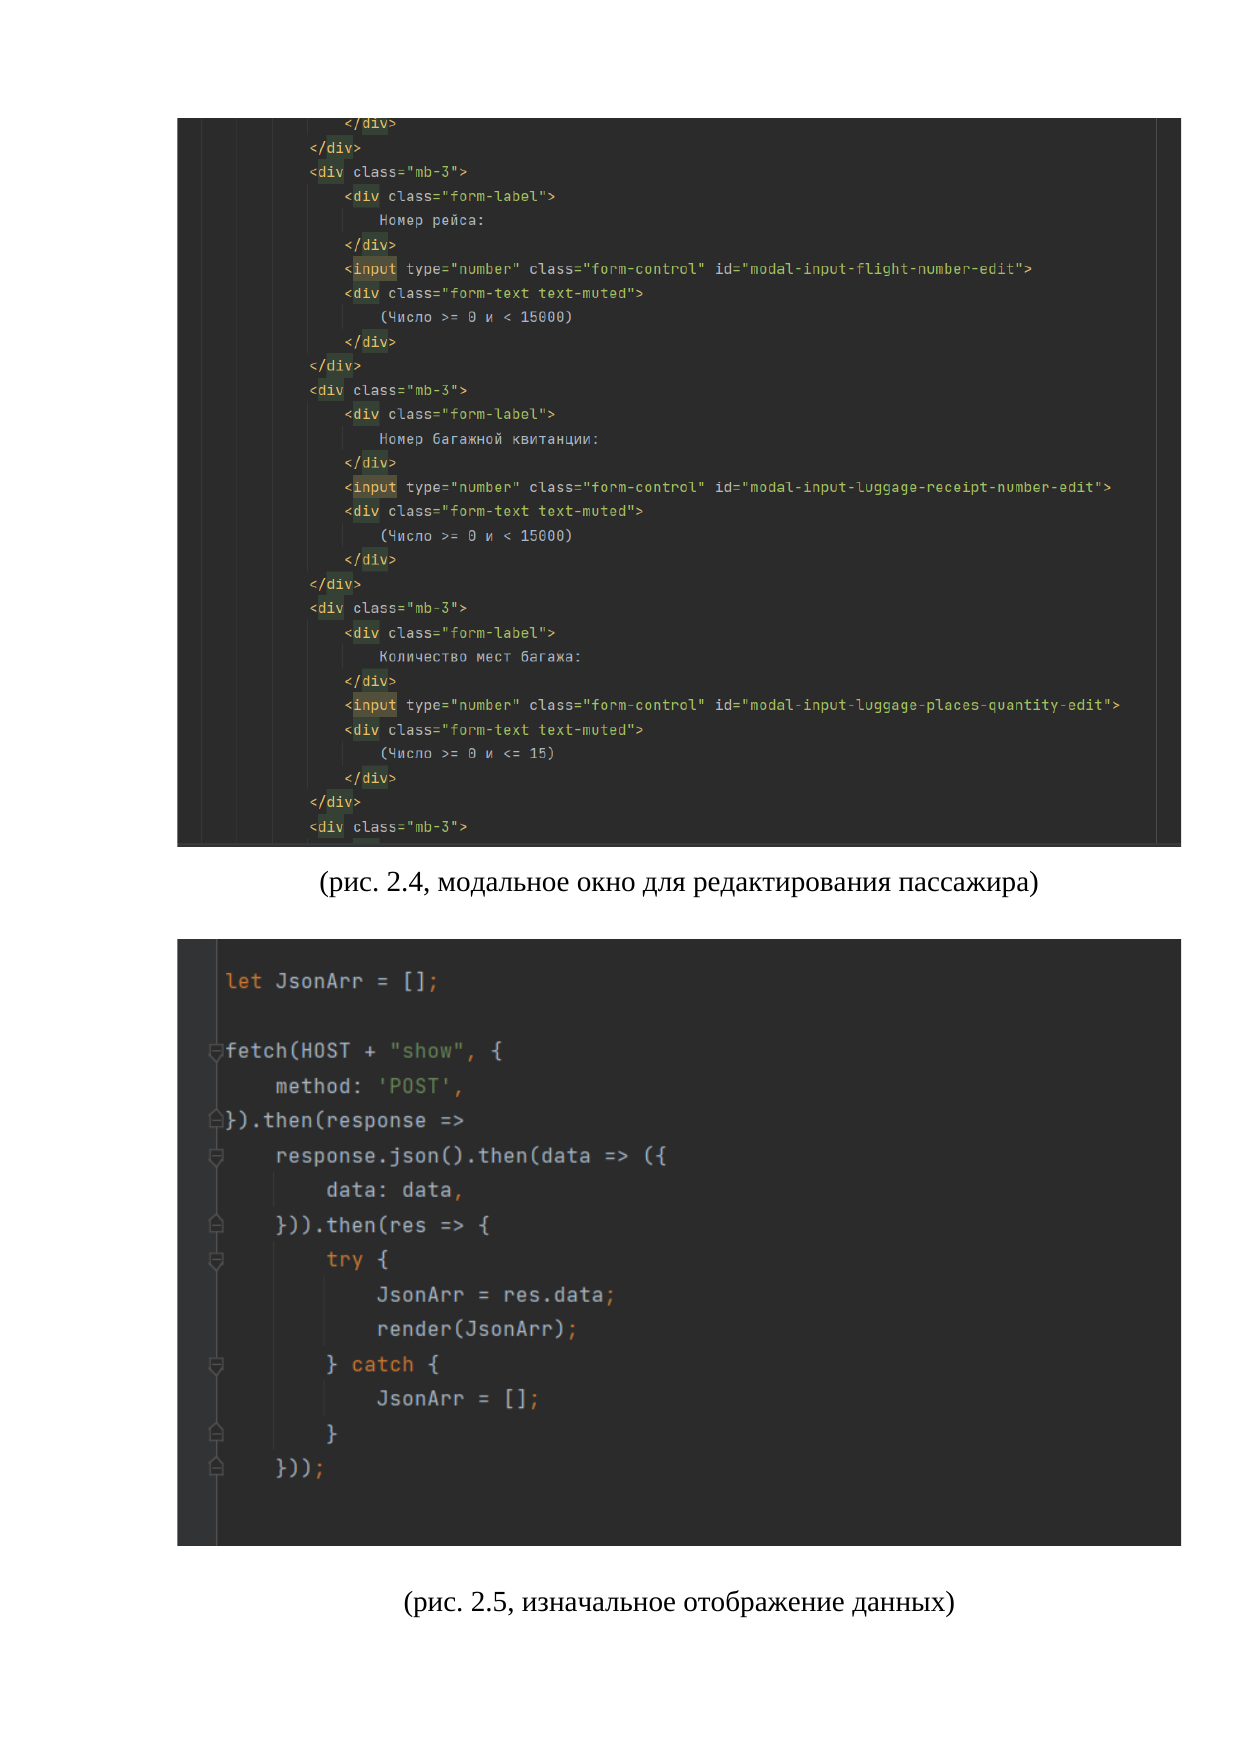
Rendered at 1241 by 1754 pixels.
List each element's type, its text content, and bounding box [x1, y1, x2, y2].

picture [177, 939, 1182, 1546]
text (рис. 2.5, изначальное отображение данных) [177, 1584, 1181, 1618]
picture [177, 118, 1182, 847]
text (рис. 2.4, модальное окно для редактирования пассажира) [177, 847, 1181, 897]
